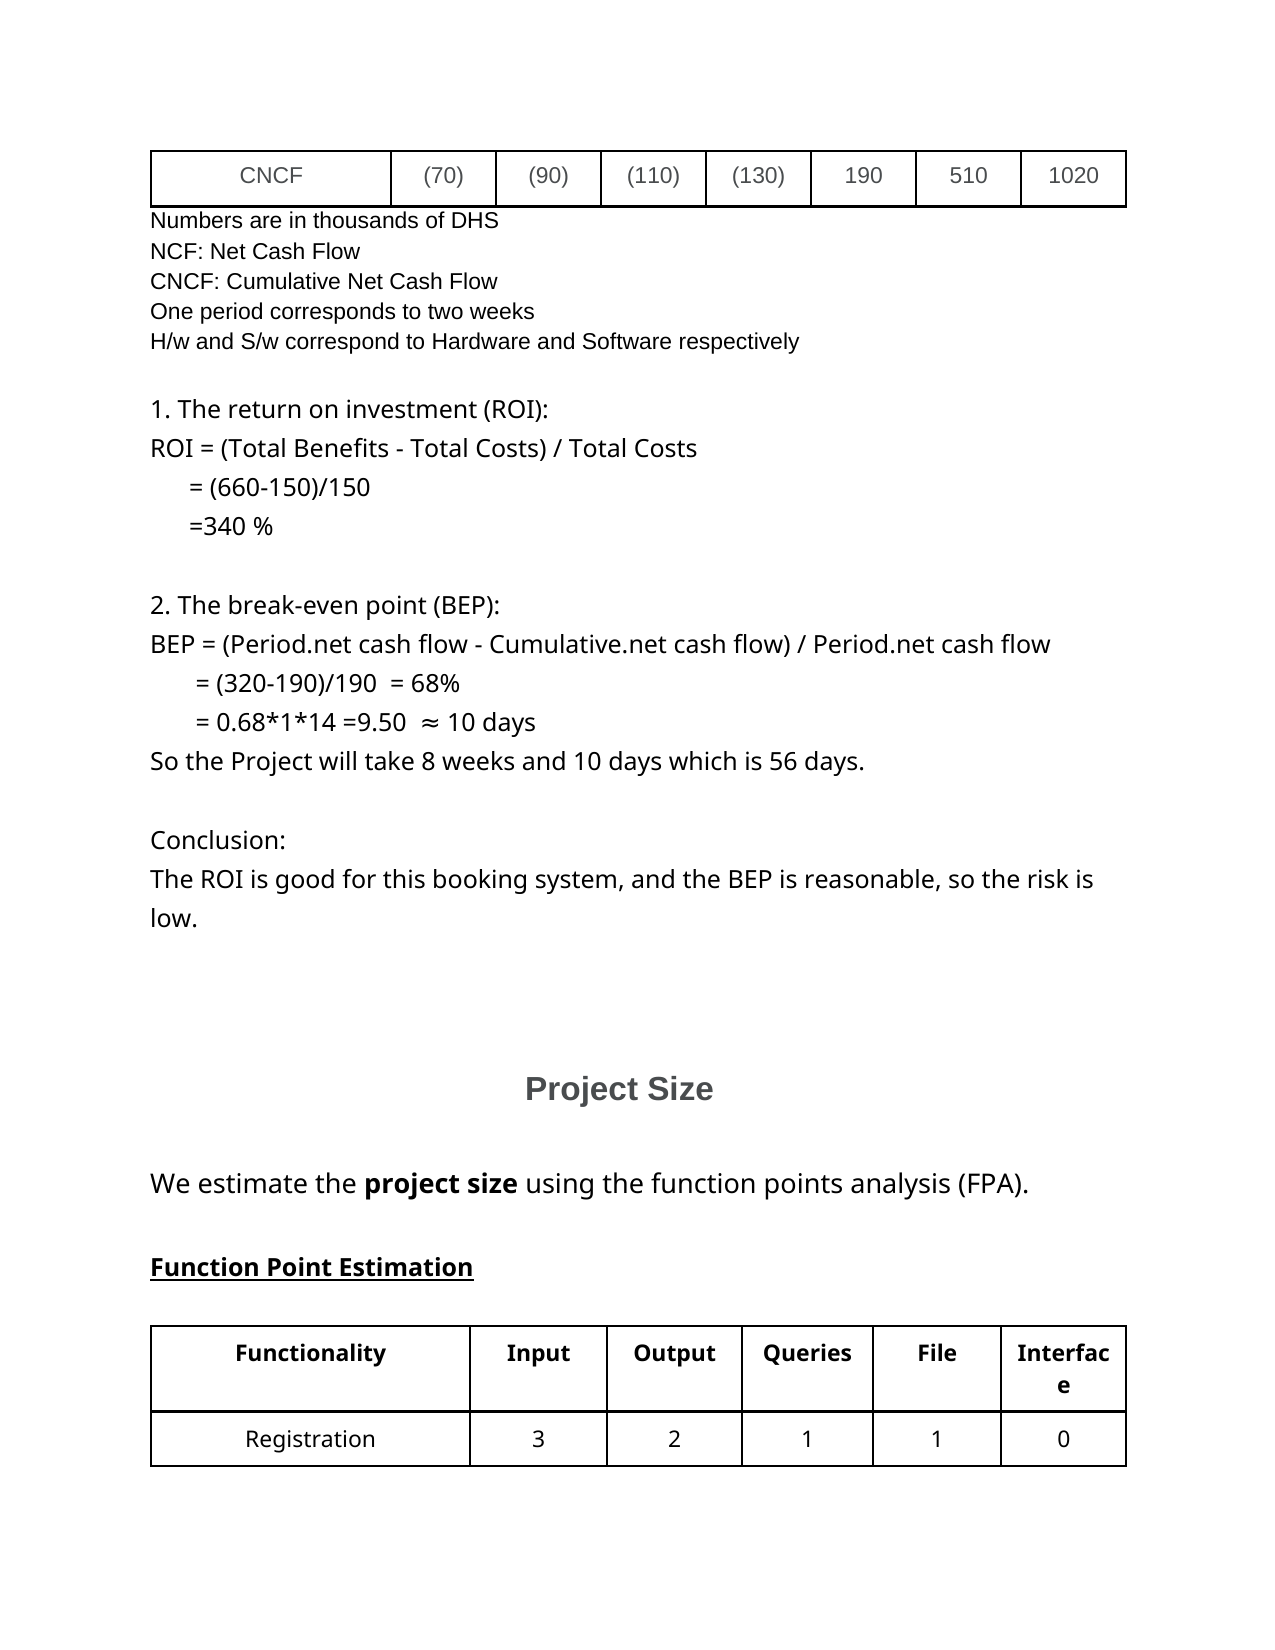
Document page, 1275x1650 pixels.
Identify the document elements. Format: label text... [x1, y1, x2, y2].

text Numbers are in thousands of DHS [150, 208, 1125, 234]
table_cell (70) [392, 152, 495, 205]
table_header Interface [1002, 1327, 1125, 1410]
table_cell (130) [707, 152, 810, 205]
text H/w and S/w correspond to Hardware and Software respectively [150, 328, 1125, 355]
text = (320-190)/190 = 68% [150, 666, 1125, 700]
table_cell 3 [471, 1413, 606, 1464]
table_header Functionality [152, 1327, 469, 1410]
text Function Point Estimation [150, 1250, 1125, 1284]
text So the Project will take 8 weeks and 10 days which is 56 days. [150, 744, 1125, 778]
table_cell 2 [608, 1413, 741, 1464]
table_header Output [608, 1327, 741, 1410]
table_cell 510 [917, 152, 1020, 205]
text CNCF: Cumulative Net Cash Flow [150, 268, 1125, 294]
text Project Size [450, 1069, 1125, 1107]
table_cell (110) [602, 152, 705, 205]
table_header Input [471, 1327, 606, 1410]
table_cell 190 [812, 152, 915, 205]
text 1. The return on investment (ROI): [150, 392, 1125, 426]
table_cell 1020 [1022, 152, 1125, 205]
text =340 % [150, 509, 1125, 543]
text Conclusion: [150, 822, 1125, 856]
table_cell 1 [874, 1413, 1000, 1464]
text = (660-150)/150 [150, 470, 1125, 504]
text NCF: Net Cash Flow [150, 238, 1125, 264]
text 2. The break-even point (BEP): [150, 587, 1125, 621]
table_cell 0 [1002, 1413, 1125, 1464]
table_cell CNCF [152, 152, 390, 205]
table_cell 1 [743, 1413, 872, 1464]
table_cell (90) [497, 152, 600, 205]
text BEP = (Period.net cash flow - Cumulative.net cash flow) / Period.net cash flow [150, 627, 1125, 661]
table_cell Registration [152, 1413, 469, 1464]
table_header File [874, 1327, 1000, 1410]
text = 0.68*1*14 =9.50 ≈ 10 days [150, 705, 1125, 739]
text ROI = (Total Benefits - Total Costs) / Total Costs [150, 431, 1125, 465]
text We estimate the project size using the function points analysis (FPA). [150, 1165, 1125, 1202]
text One period corresponds to two weeks [150, 298, 1125, 324]
text The ROI is good for this booking system, and the BEP is reasonable, so the risk is low. [150, 862, 1125, 935]
table_header Queries [743, 1327, 872, 1410]
